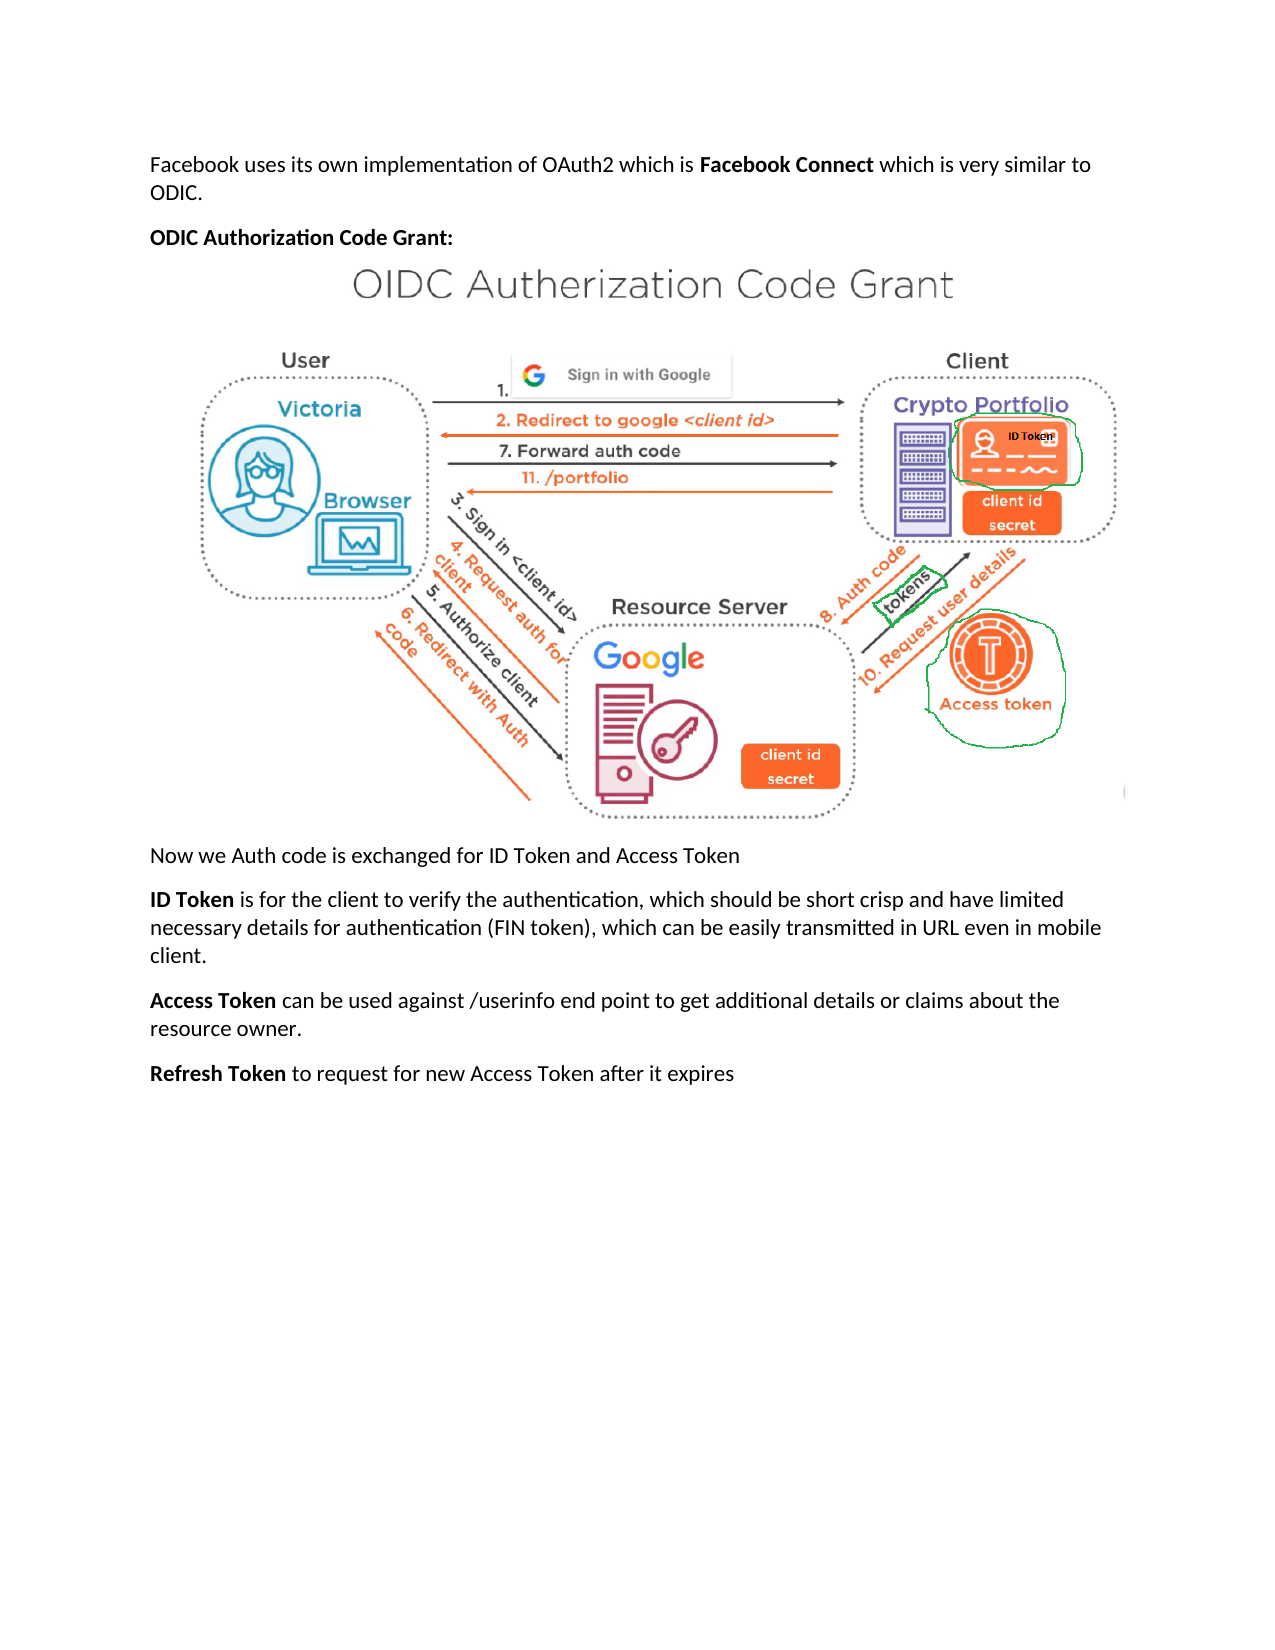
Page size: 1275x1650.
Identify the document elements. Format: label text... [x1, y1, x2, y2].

picture [150, 267, 1125, 824]
text ID Token is for the client to verify the authentication, which should be short crisp and have limited necessary details for authentication (FIN token), which can be easily transmitted in URL even in mobile client. [150, 885, 1125, 969]
text Refresh Token to request for new Access Token after it expires [150, 1059, 1125, 1087]
text Now we Auth code is exchanged for ID Token and Access Token [150, 841, 1125, 869]
text ODIC Authorization Code Grant: [150, 223, 1125, 251]
text Facebook uses its own implementation of OAuth2 which is Facebook Connect which is very similar to ODIC. [150, 150, 1125, 206]
text Access Token can be used against /userinfo end point to get additional details or claims about the resource owner. [150, 986, 1125, 1042]
